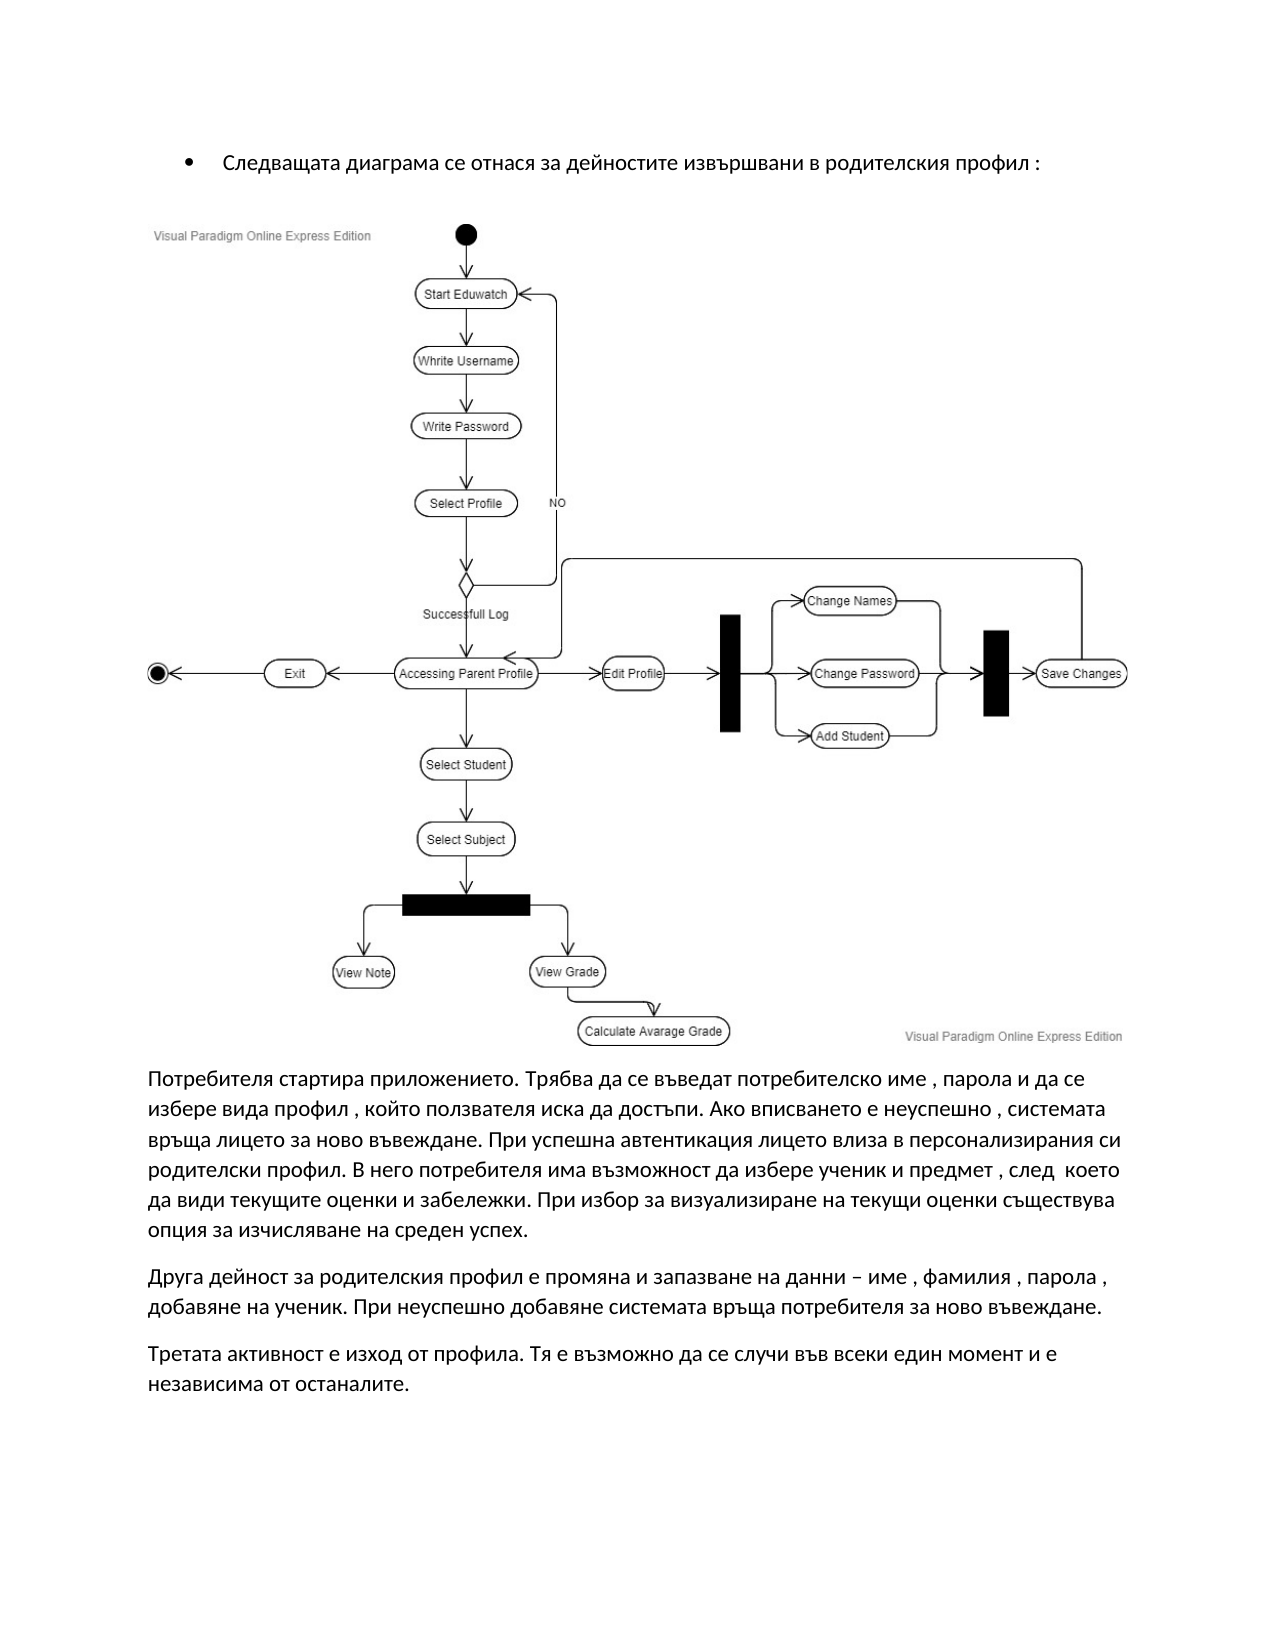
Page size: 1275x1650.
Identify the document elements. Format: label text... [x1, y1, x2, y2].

text Друга дейност за родителския профил е промяна и запазване на данни – име , фамилия , парола , добавяне на ученик. При неуспешно добавяне системата връща потребителя за ново въвеждане. [148, 1262, 1127, 1321]
text Третата активност е изход от профила. Тя е възможно да се случи във всеки един момент и е независима от останалите. [148, 1339, 1127, 1398]
list Следващата диаграма се отнася за дейностите извършвани в родителския профил : [185, 148, 1127, 176]
picture [147, 224, 1128, 1046]
text Потребителя стартира приложението. Трябва да се въведат потребителско име , парола и да се избере вида профил , който ползвателя иска да достъпи. Ако вписването е неуспешно , системата връща лицето за ново въвеждане. При успешна автентикация лицето влиза в персонализирания си родителски профил. В него потребителя има възможност да избере ученик и предмет , след което да види текущите оценки и забележки. При избор за визуализиране на текущи оценки съществува опция за изчисляване на среден успех. [148, 1064, 1127, 1243]
